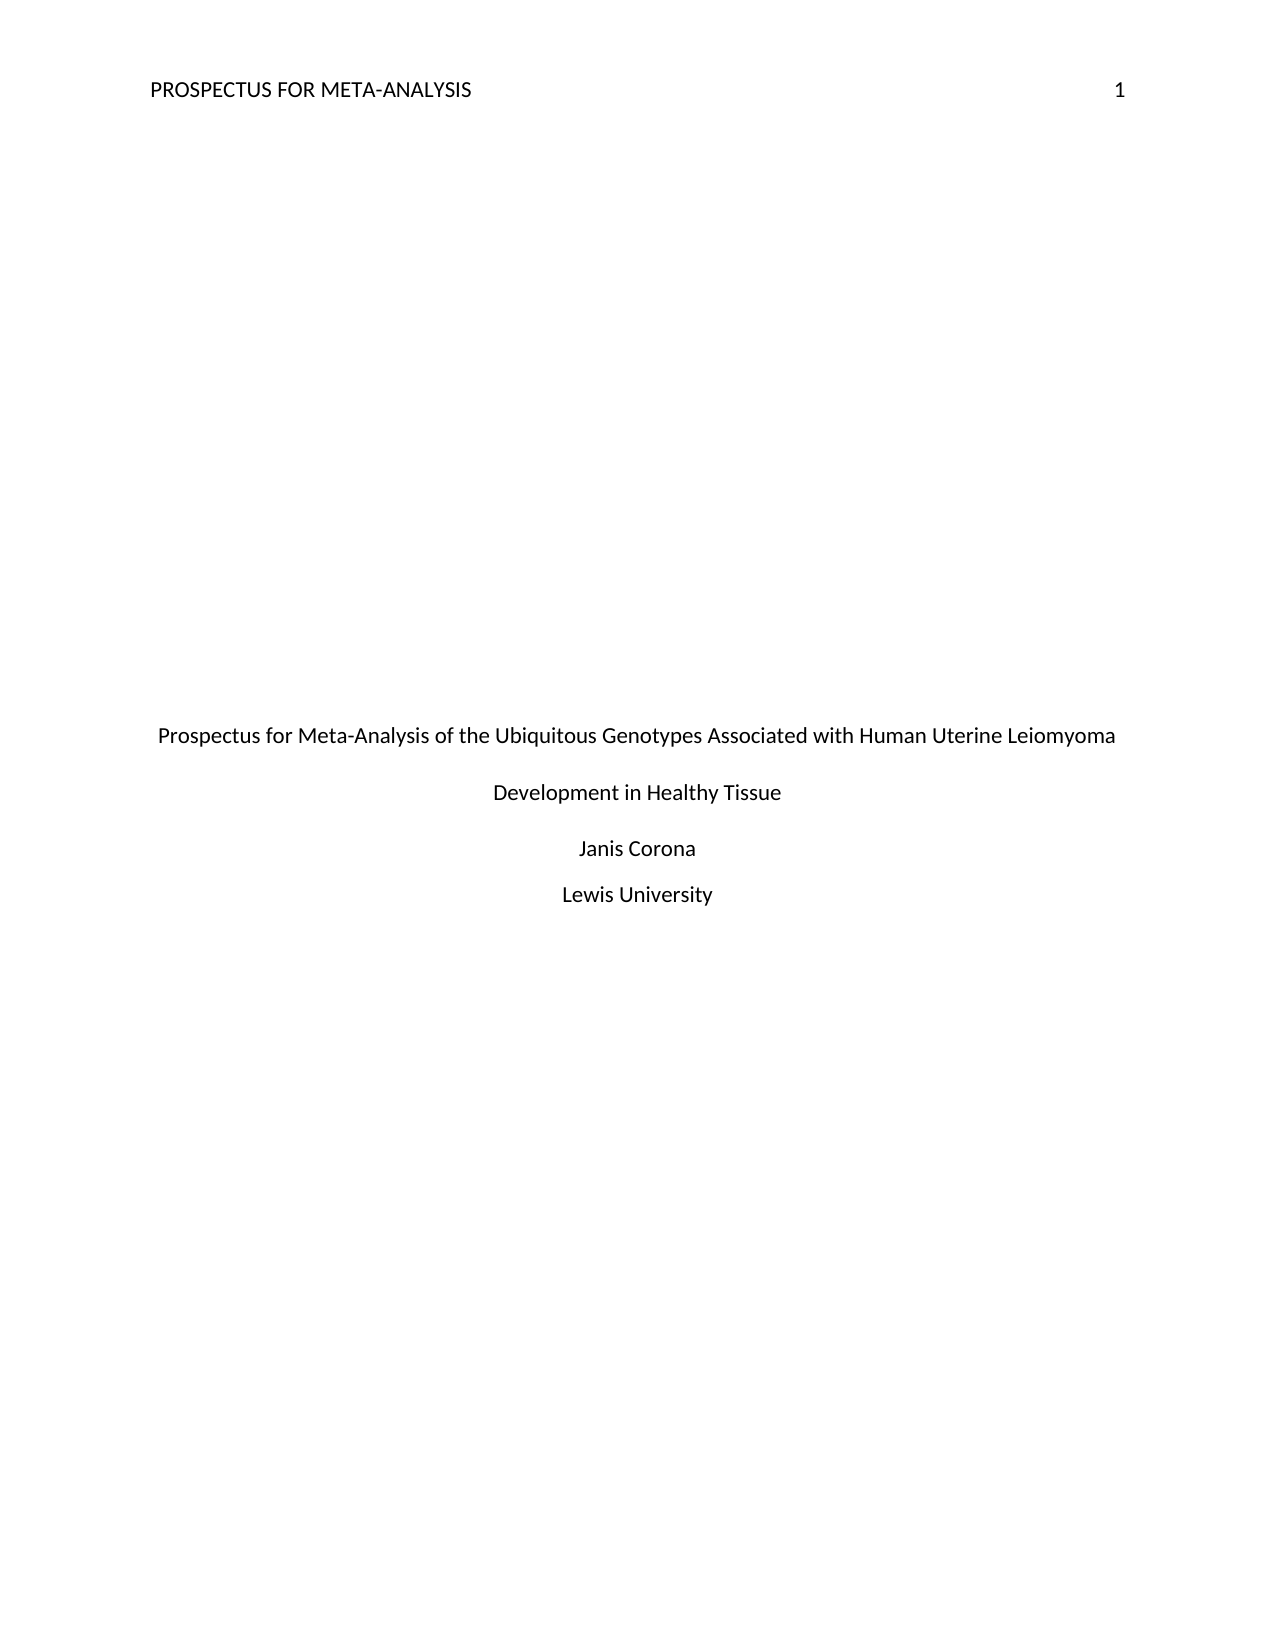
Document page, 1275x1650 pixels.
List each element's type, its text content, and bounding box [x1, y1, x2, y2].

text Prospectus for Meta-Analysis of the Ubiquitous Genotypes Associated with Human Uterine Leiomyoma Development in Healthy Tissue [150, 722, 1125, 806]
text Lewis University [150, 881, 1125, 909]
text Janis Corona [150, 834, 1125, 862]
